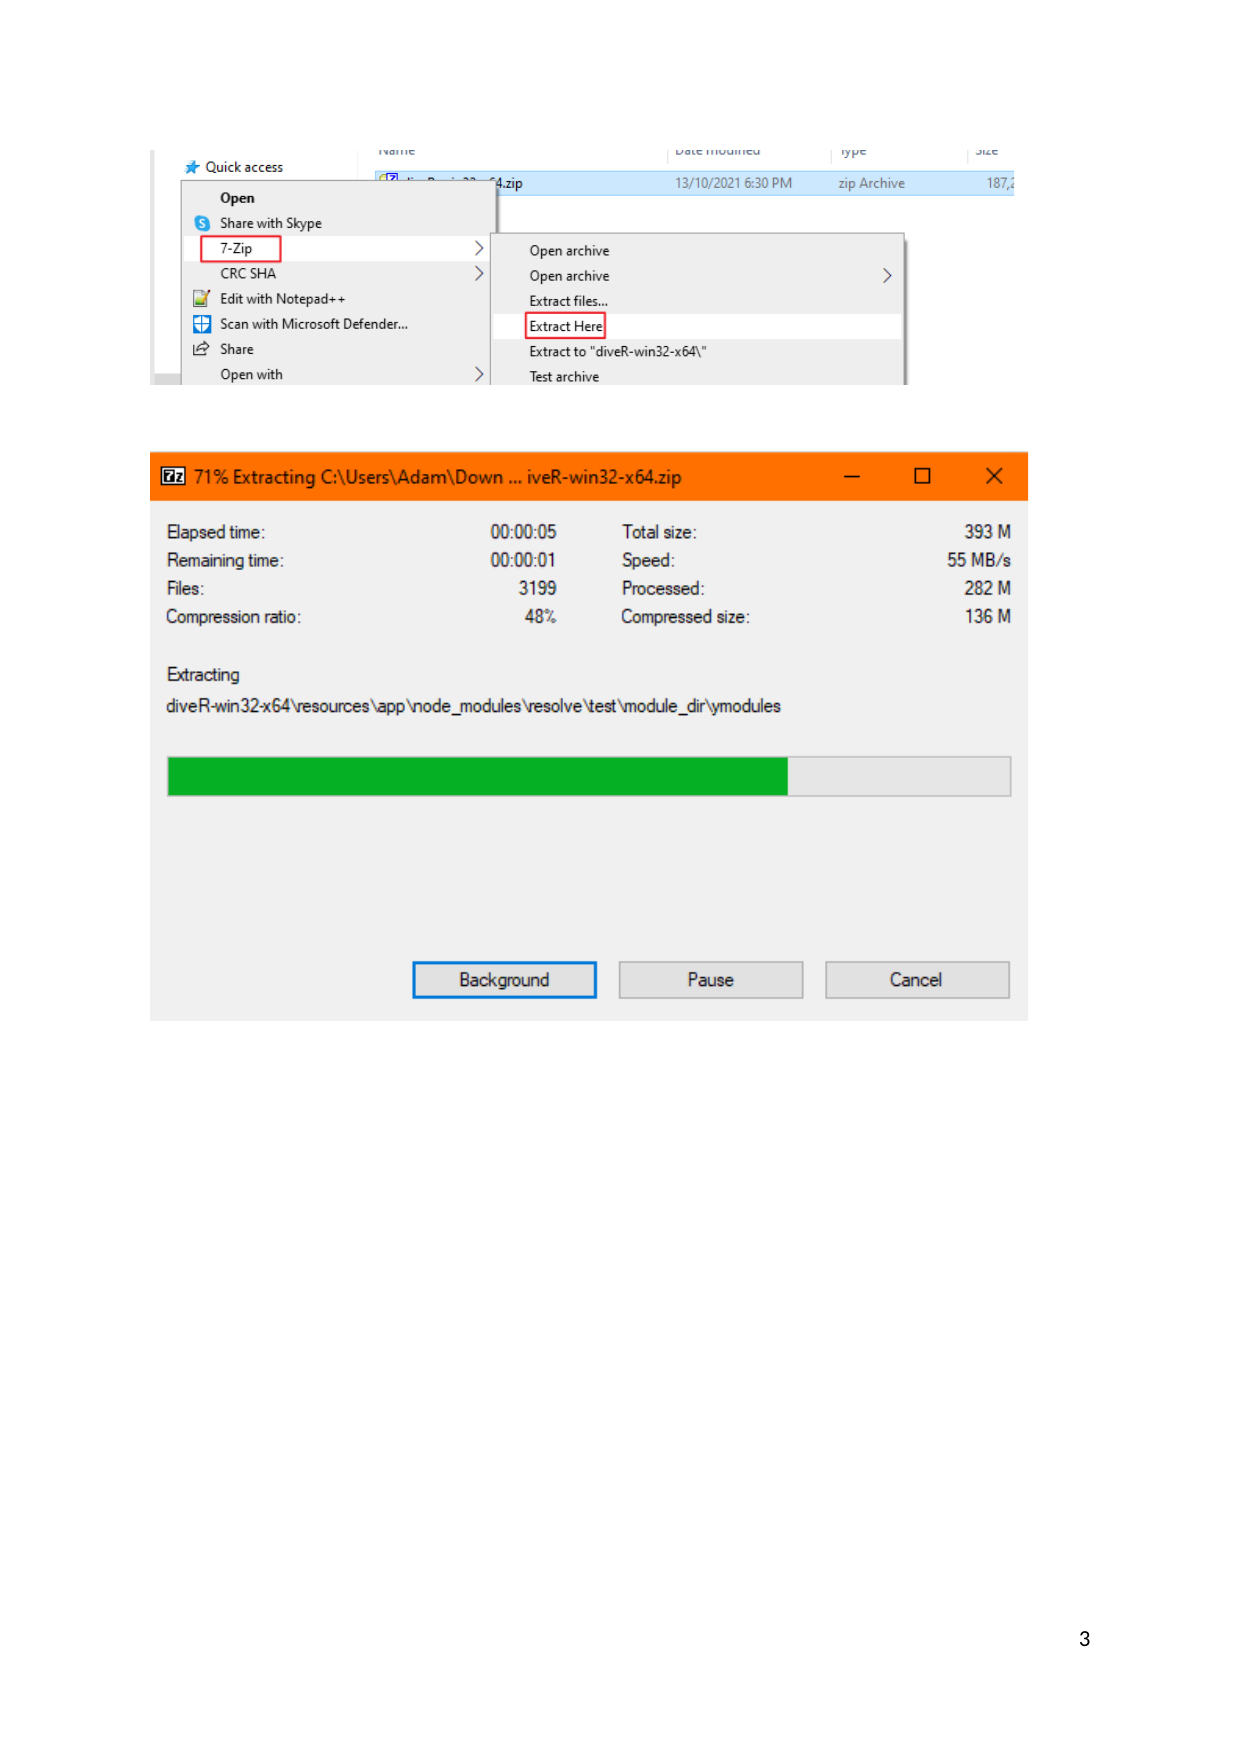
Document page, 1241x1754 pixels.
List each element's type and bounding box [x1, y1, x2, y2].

picture [150, 451, 1029, 1021]
picture [150, 150, 1015, 385]
